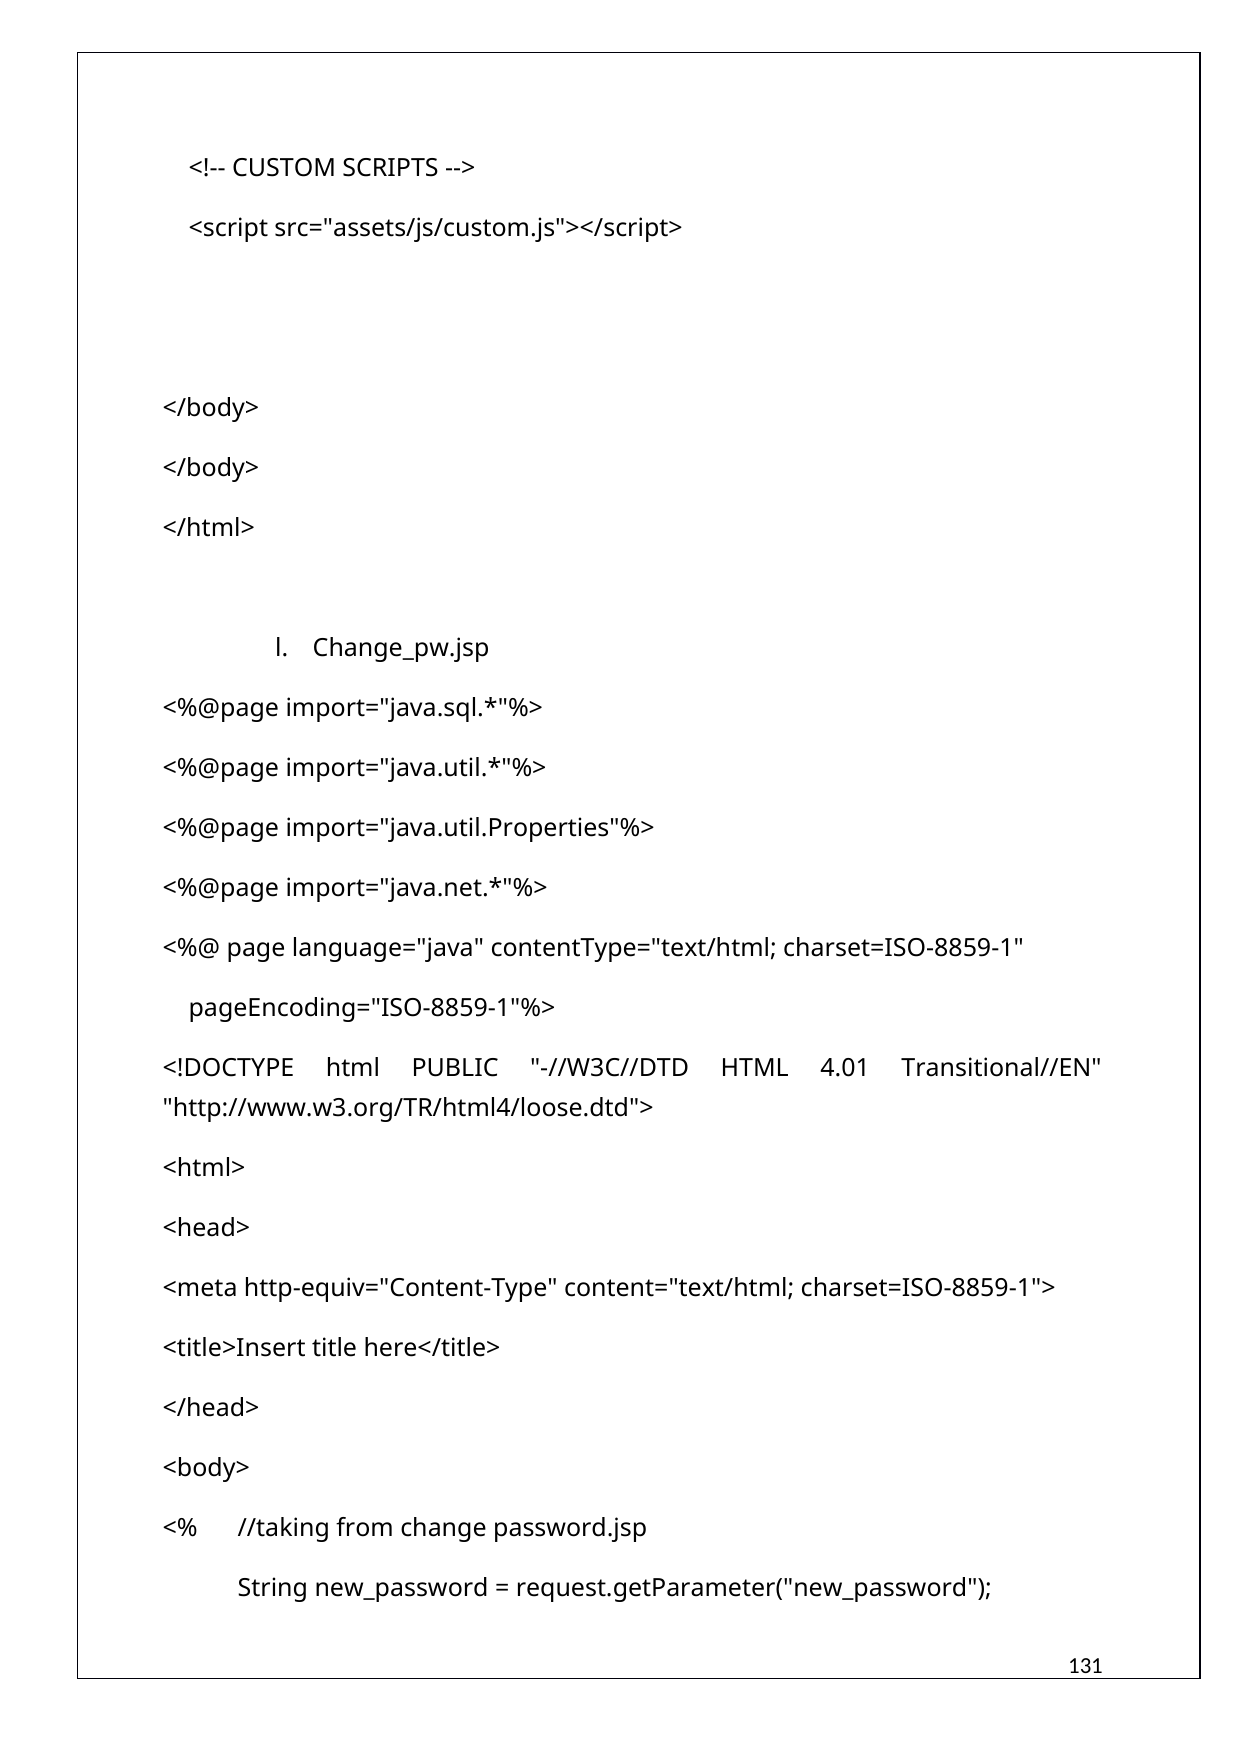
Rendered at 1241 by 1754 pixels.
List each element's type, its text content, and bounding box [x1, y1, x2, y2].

text </html> [162, 510, 1103, 544]
text <%@page import="java.util.Properties"%> [162, 810, 1103, 844]
text pageEncoding="ISO-8859-1"%> [162, 990, 1103, 1024]
text <%@page import="java.util.*"%> [162, 750, 1103, 784]
text <meta http-equiv="Content-Type" content="text/html; charset=ISO-8859-1"> [162, 1269, 1103, 1303]
text <% //taking from change password.jsp [162, 1509, 1103, 1543]
text </head> [162, 1389, 1103, 1423]
text <head> [162, 1209, 1103, 1243]
text <html> [162, 1149, 1103, 1183]
text <!DOCTYPE html PUBLIC "-//W3C//DTD HTML 4.01 Transitional//EN" "http://www.w3.org/TR/html4/loose.dtd"> [162, 1050, 1103, 1123]
text String new_password = request.getParameter("new_password"); [162, 1569, 1103, 1603]
list Change_pw.jsp [275, 630, 1103, 664]
text <body> [162, 1449, 1103, 1483]
text <%@page import="java.net.*"%> [162, 870, 1103, 904]
text <%@ page language="java" contentType="text/html; charset=ISO-8859-1" [162, 930, 1103, 964]
text </body> [162, 450, 1103, 484]
text <script src="assets/js/custom.js"></script> [162, 210, 1103, 244]
text <!-- CUSTOM SCRIPTS --> [162, 150, 1103, 184]
text </body> [162, 390, 1103, 424]
text <title>Insert title here</title> [162, 1329, 1103, 1363]
text <%@page import="java.sql.*"%> [162, 690, 1103, 724]
